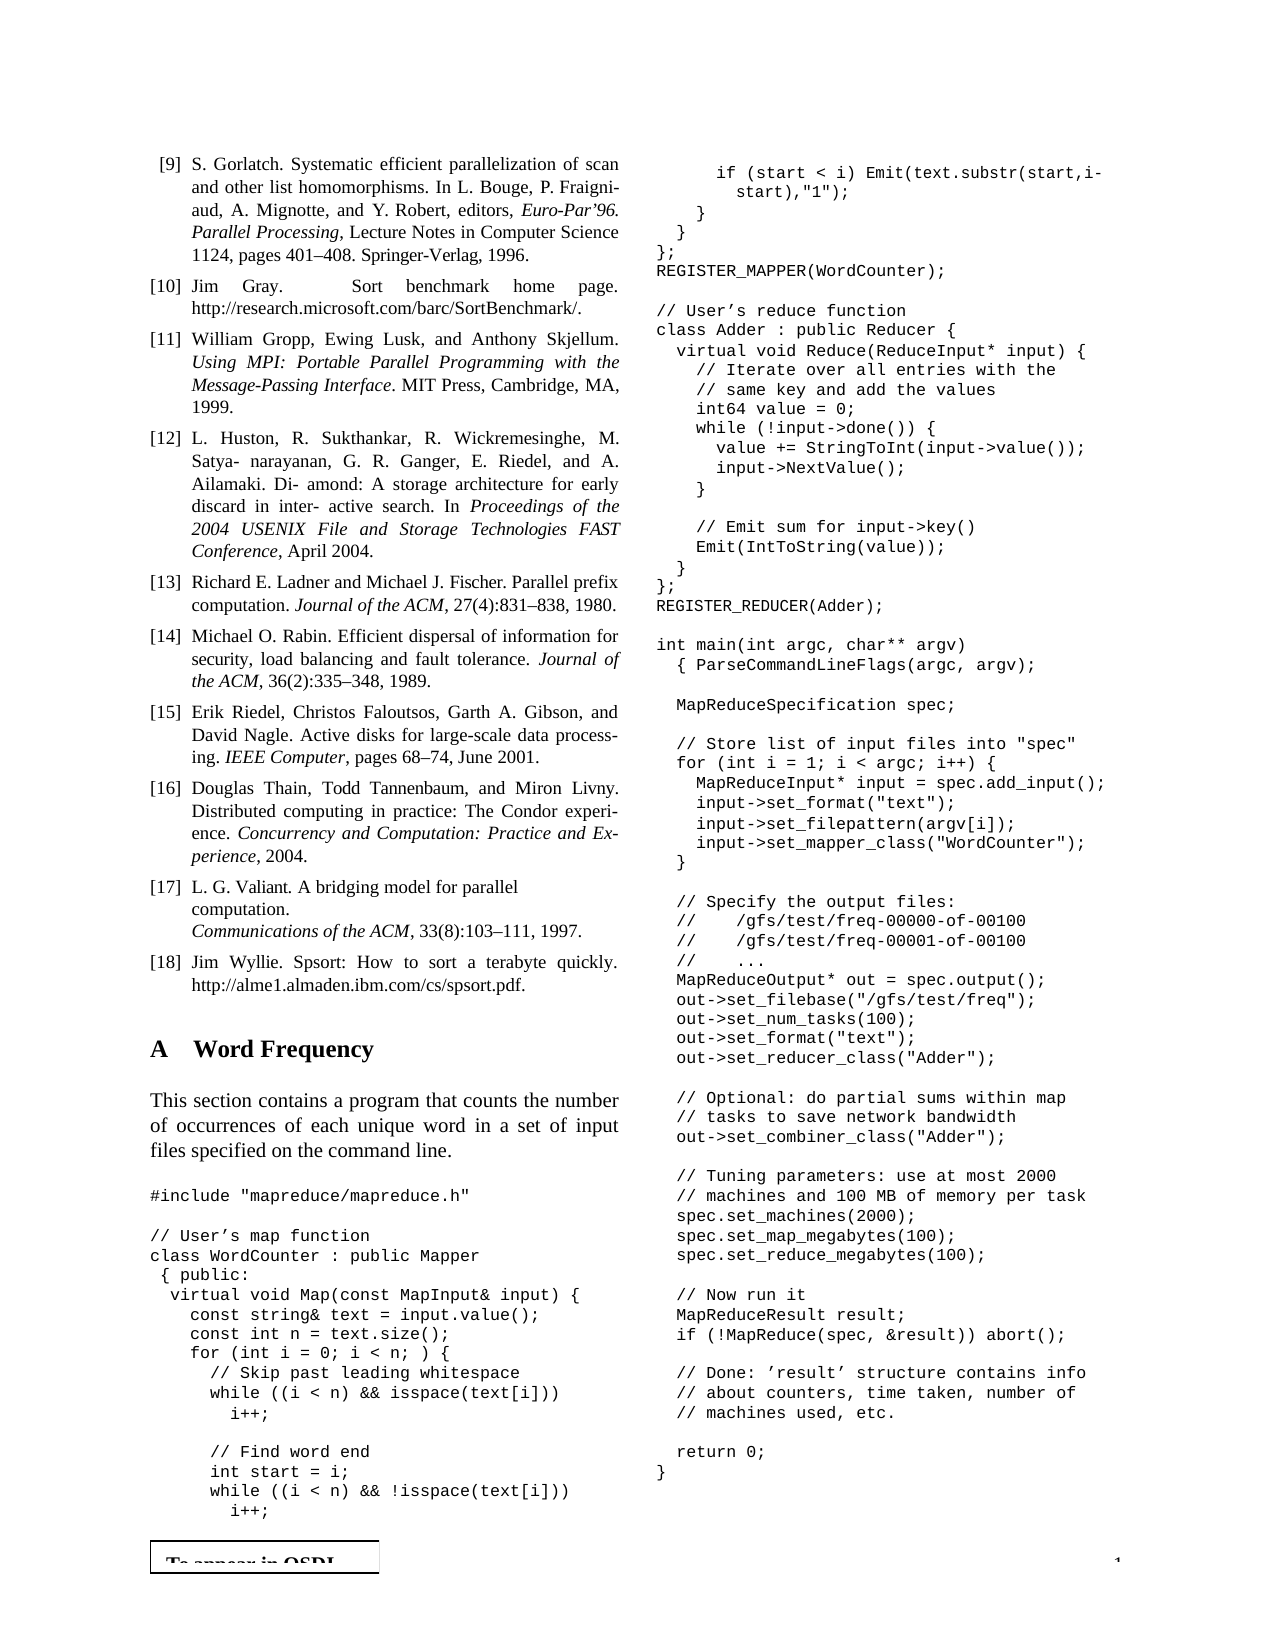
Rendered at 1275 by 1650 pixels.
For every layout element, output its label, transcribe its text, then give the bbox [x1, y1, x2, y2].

text value += StringToInt(input->value()); input->NextValue(); [716, 440, 1090, 478]
subtitle A Word Frequency [150, 1034, 619, 1063]
text input->set_filepattern(argv[i]); [696, 814, 1135, 833]
text while ((i < n) && !isspace(text[i])) i++; [210, 1483, 588, 1521]
text for (int i = 0; i < n; ) { [190, 1345, 619, 1364]
list S. Gorlatch. Systematic efficient parallelization of scan and other list homomorphisms. In L. Bouge, P. Fraigni- aud, A. Mignotte, and Y. Robert, editors, Euro-Par’96. Parallel Processing, Lecture Notes in Computer Science 1124, pages 401–408. Springer-Verlag, 1996. [159, 153, 619, 265]
list L. G. Valiant. A bridging model for parallel computation. [150, 876, 619, 919]
text virtual void Reduce(ReduceInput* input) { [676, 342, 1135, 361]
text } [656, 1463, 1135, 1482]
text input->set_mapper_class("WordCounter"); [696, 834, 1135, 853]
list L. Huston, R. Sukthankar, R. Wickremesinghe, M. Satya- narayanan, G. R. Ganger, E. Riedel, and A. Ailamaki. Di- amond: A storage architecture for early discard in inter- active search. In Proceedings of the 2004 USENIX File and Storage Technologies FAST Conference, April 2004. [150, 427, 619, 562]
text virtual void Map(const MapInput& input) { const string& text = input.value(); const int n = text.size(); [170, 1287, 588, 1344]
text // machines and 100 MB of memory per task spec.set_machines(2000); spec.set_map_megabytes(100); spec.set_reduce_megabytes(100); [676, 1188, 1106, 1266]
text This section contains a program that counts the number of occurrences of each unique word in a set of input files specified on the command line. [150, 1088, 619, 1162]
text out->set_reducer_class("Adder"); [676, 1050, 1135, 1069]
text // same key and add the values int64 value = 0; [696, 381, 1020, 419]
text out->set_format("text"); [676, 1030, 1135, 1049]
text } [696, 204, 1135, 223]
text #include "mapreduce/mapreduce.h" [150, 1188, 619, 1207]
text while (!input->done()) { [696, 420, 1135, 439]
text // Skip past leading whitespace while ((i < n) && isspace(text[i])) [210, 1365, 568, 1403]
text if (start < i) Emit(text.substr(start,i-start),"1"); [716, 164, 1106, 203]
text int main(int argc, char** argv) { ParseCommandLineFlags(argc, argv); [656, 637, 1106, 676]
text // machines used, etc. [676, 1404, 1135, 1423]
list Richard E. Ladner and Michael J. Fischer. Parallel prefix computation. Journal of the ACM, 27(4):831–838, 1980. [150, 571, 618, 615]
text }; REGISTER_REDUCER(Adder); [656, 578, 902, 616]
picture [150, 1540, 380, 1574]
list Jim Wyllie. Spsort: How to sort a terabyte quickly. http://alme1.almaden.ibm.com/cs/spsort.pdf. [150, 951, 618, 996]
list Jim Gray. Sort benchmark home page. http://research.microsoft.com/barc/SortBenchmark/. [150, 275, 618, 319]
text // ... [676, 952, 1135, 971]
text class WordCounter : public Mapper { public: [150, 1247, 568, 1286]
text // /gfs/test/freq-00001-of-00100 [676, 932, 1135, 951]
text MapReduceOutput* out = spec.output(); out->set_filebase("/gfs/test/freq"); out->set_num_tasks(100); [676, 972, 1050, 1029]
text // Emit sum for input->key() Emit(IntToString(value)); [696, 519, 1106, 557]
text // Specify the output files: [676, 893, 1135, 912]
text } [676, 558, 1135, 577]
text // about counters, time taken, number of [676, 1385, 1135, 1403]
text // Find word end int start = i; [210, 1444, 398, 1482]
text // tasks to save network bandwidth out->set_combiner_class("Adder"); [676, 1109, 1020, 1148]
text // Iterate over all entries with the [696, 361, 1135, 380]
text // Tuning parameters: use at most 2000 [676, 1168, 1135, 1187]
text } [696, 479, 1135, 498]
list Douglas Thain, Todd Tannenbaum, and Miron Livny. Distributed computing in practice: The Condor experi- ence. Concurrency and Computation: Practice and Ex- perience, 2004. [150, 777, 619, 866]
text // Store list of input files into "spec" for (int i = 1; i < argc; i++) { [676, 735, 1090, 774]
list William Gropp, Ewing Lusk, and Anthony Skjellum. Using MPI: Portable Parallel Programming with the Message-Passing Interface. MIT Press, Cambridge, MA, 1999. [150, 328, 619, 418]
text // /gfs/test/freq-00000-of-00100 [676, 913, 1135, 932]
text if (!MapReduce(spec, &result)) abort(); [676, 1326, 1135, 1344]
text // Done: ’result’ structure contains info [676, 1365, 1135, 1384]
text Communications of the ACM, 33(8):103–111, 1997. [191, 920, 619, 942]
text MapReduceSpecification spec; [676, 696, 1135, 715]
text return 0; [676, 1444, 1135, 1462]
text } [676, 854, 1135, 873]
text }; [656, 243, 1135, 262]
text REGISTER_MAPPER(WordCounter); [656, 263, 1135, 282]
list Erik Riedel, Christos Faloutsos, Garth A. Gibson, and David Nagle. Active disks for large-scale data process- ing. IEEE Computer, pages 68–74, June 2001. [150, 701, 619, 768]
text } [676, 223, 1135, 242]
text // Optional: do partial sums within map [676, 1089, 1135, 1108]
text // Now run it MapReduceResult result; [676, 1286, 954, 1325]
list Michael O. Rabin. Efficient dispersal of information for security, load balancing and fault tolerance. Journal of the ACM, 36(2):335–348, 1989. [150, 625, 619, 692]
text // User’s map function [150, 1227, 619, 1246]
text MapReduceInput* input = spec.add_input(); input->set_format("text"); [696, 775, 1110, 813]
text i++; [228, 1404, 272, 1423]
text // User’s reduce function class Adder : public Reducer { [656, 302, 956, 341]
